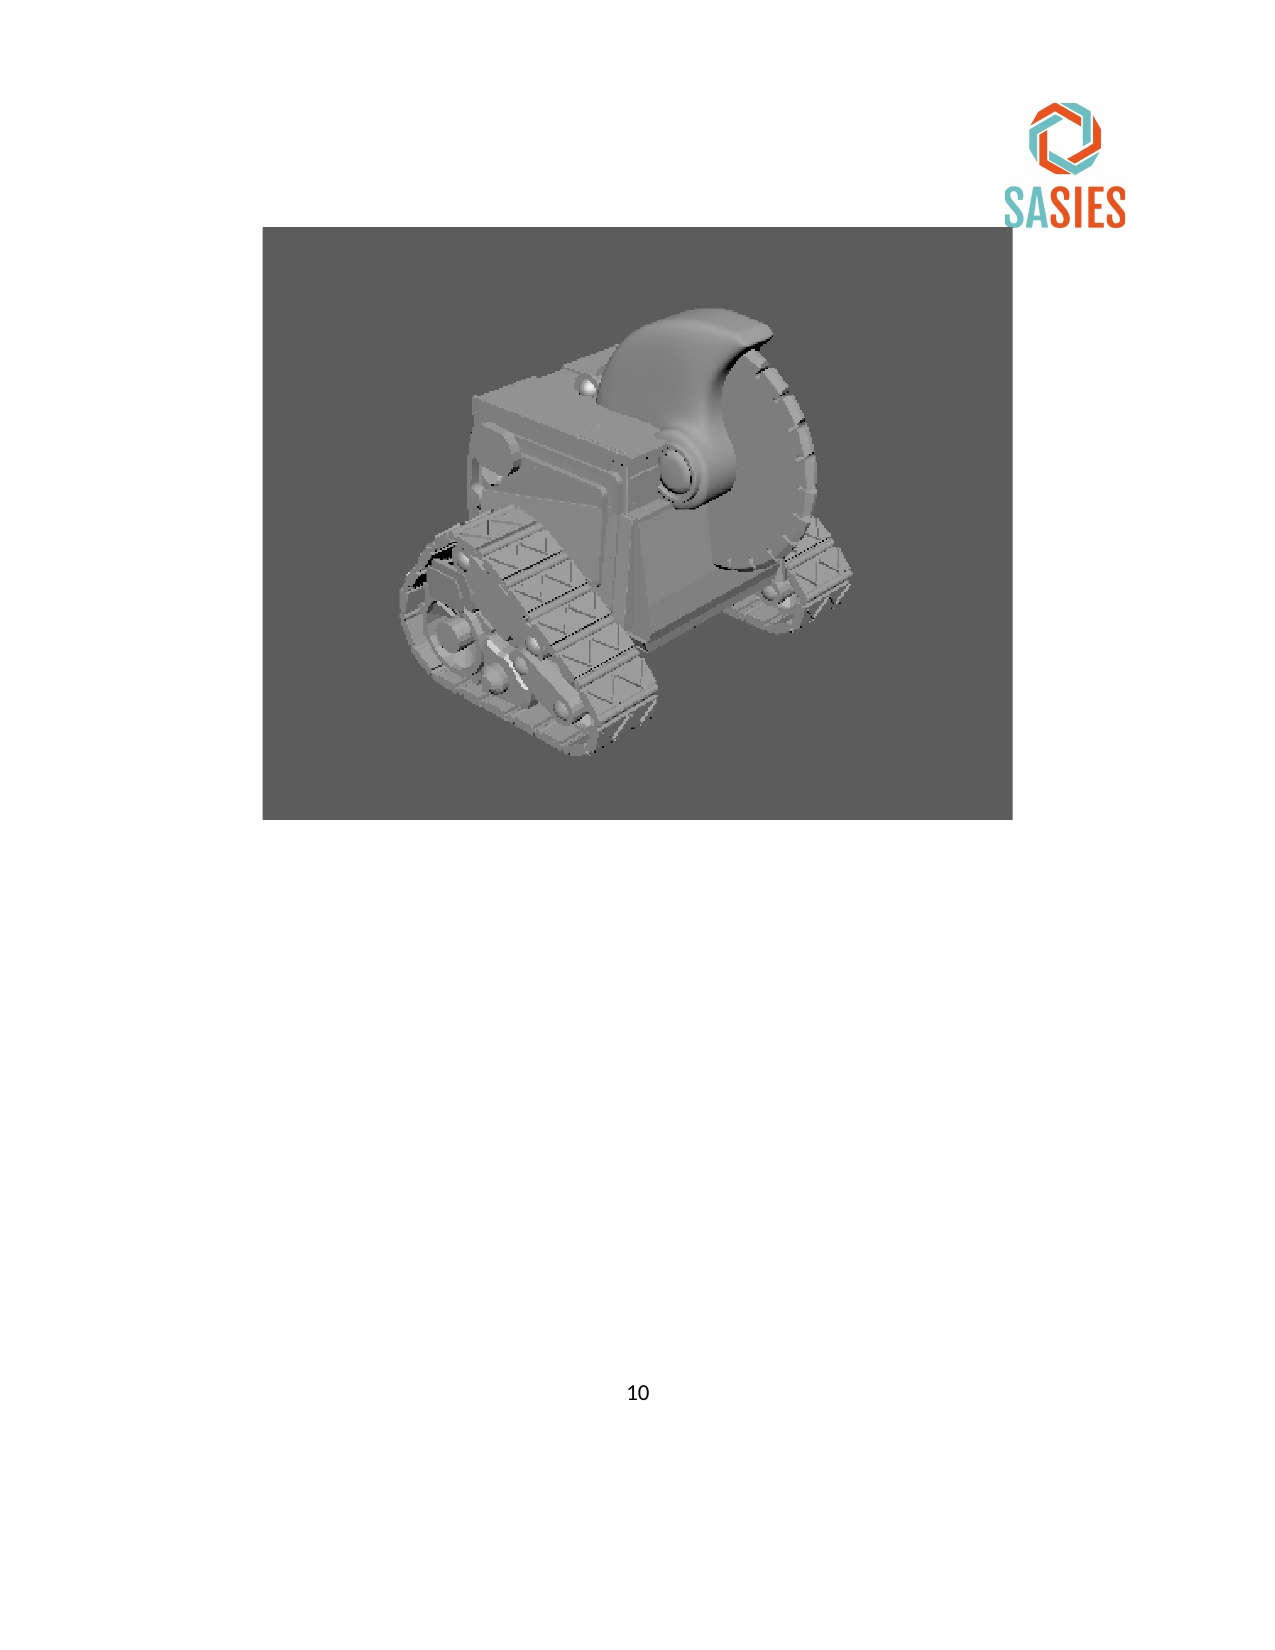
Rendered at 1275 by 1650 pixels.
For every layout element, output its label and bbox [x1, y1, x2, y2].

picture [262, 103, 1125, 820]
